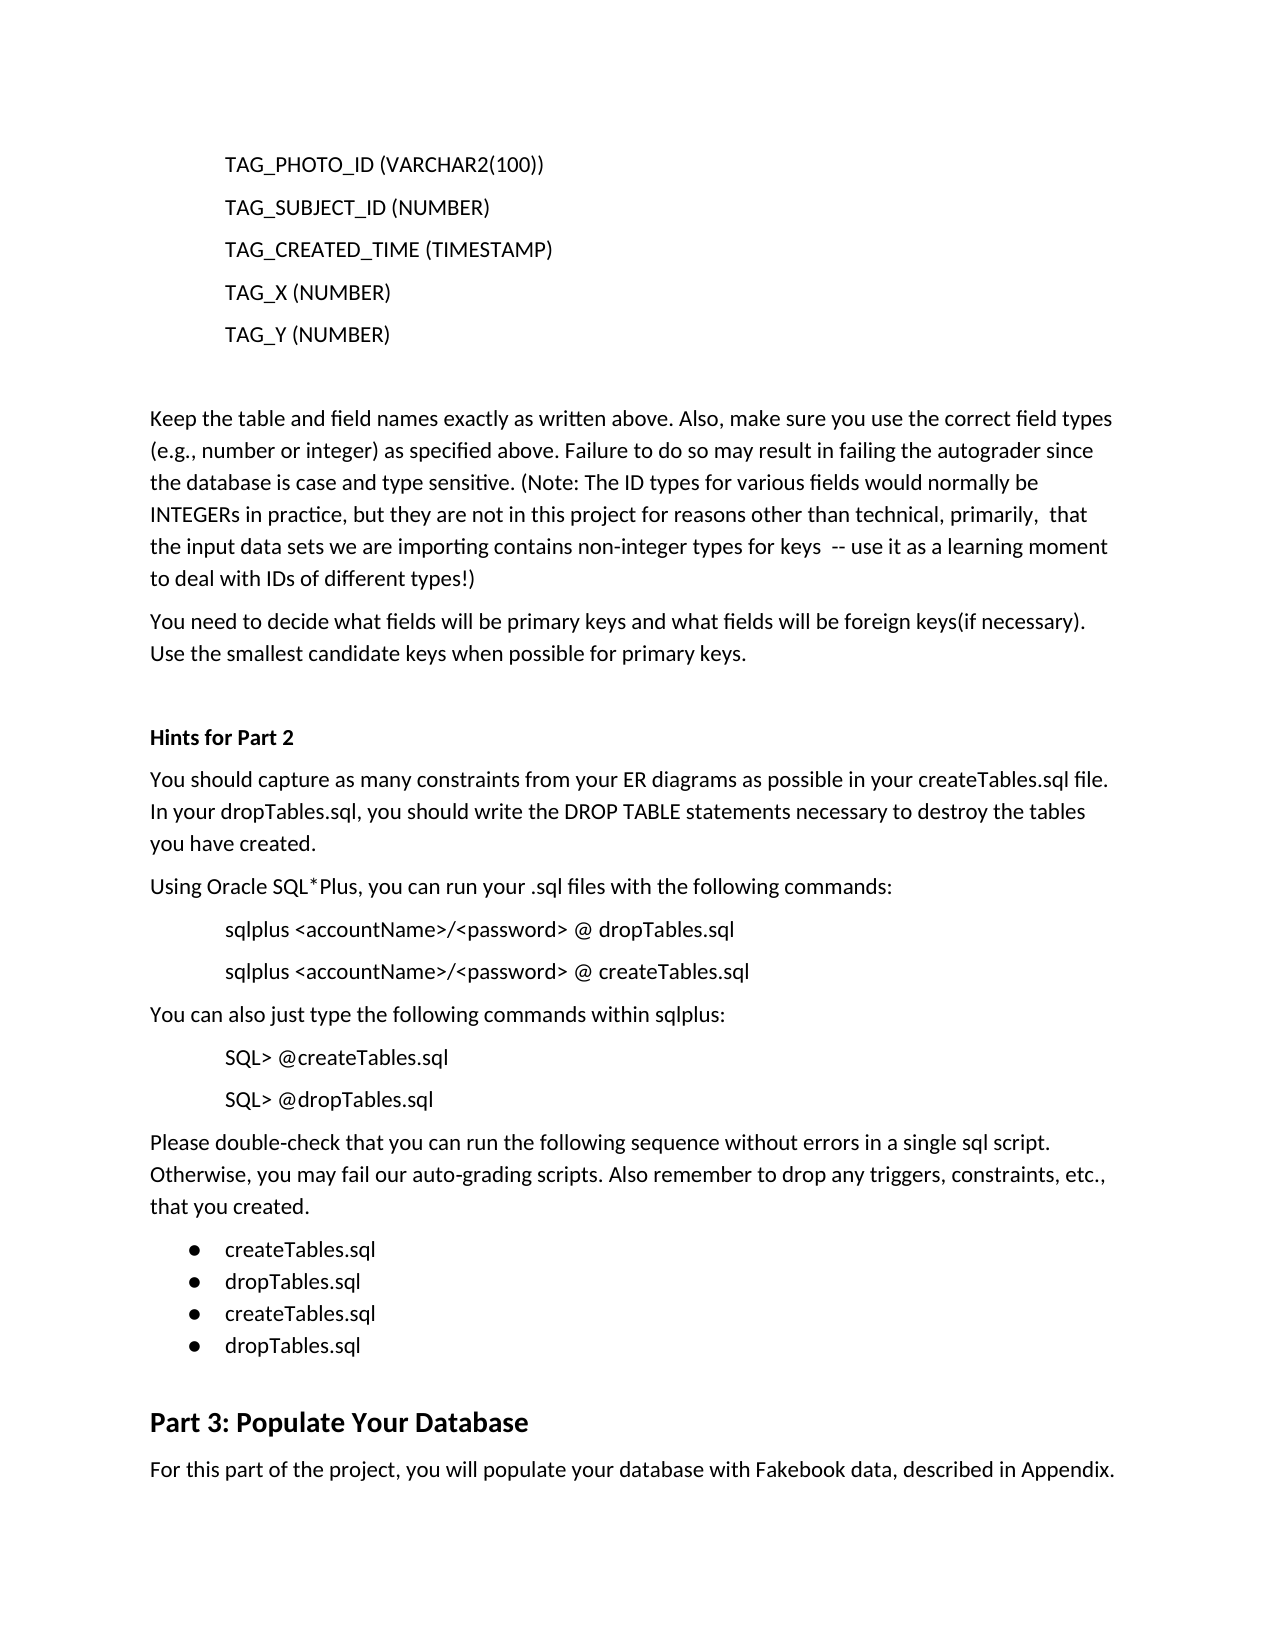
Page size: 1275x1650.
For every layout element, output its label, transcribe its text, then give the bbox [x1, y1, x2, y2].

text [150, 1456, 1125, 1483]
text Keep the table and field names exactly as written above. Also, make sure you use the correct field types (e.g., number or integer) as specified above. Failure to do so may result in failing the autograder since the database is case and type sensitive. (Note: The ID types for various fields would normally be INTEGERs in practice, but they are not in this project for reasons other than technical, primarily, that the input data sets we are importing contains non-integer types for keys -- use it as a learning moment to deal with IDs of different types!) [150, 404, 1125, 593]
list createTables.sql [187, 1235, 1125, 1263]
text sqlplus <accountName>/<password> @ createTables.sql [150, 957, 1125, 985]
text SQL> @createTables.sql [150, 1043, 1125, 1071]
text sqlplus <accountName>/<password> @ dropTables.sql [150, 915, 1125, 943]
text TAG_CREATED_TIME (TIMESTAMP) [150, 235, 1125, 263]
text Part 3: Populate Your Database [150, 1404, 1125, 1440]
text You need to decide what fields will be primary keys and what fields will be foreign keys(if necessary). Use the smallest candidate keys when possible for primary keys. [150, 607, 1125, 667]
text You should capture as many constraints from your ER diagrams as possible in your createTables.sql file. In your dropTables.sql, you should write the DROP TABLE statements necessary to destroy the tables you have created. [150, 765, 1125, 858]
text TAG_PHOTO_ID (VARCHAR2(100)) [150, 150, 1125, 178]
text TAG_Y (NUMBER) [150, 320, 1125, 348]
text Hints for Part 2 [150, 723, 1125, 751]
list createTables.sql [187, 1299, 1125, 1327]
list dropTables.sql [187, 1267, 1125, 1295]
text SQL> @dropTables.sql [150, 1085, 1125, 1113]
text TAG_X (NUMBER) [150, 278, 1125, 306]
text You can also just type the following commands within sqlplus: [150, 1000, 1125, 1028]
list dropTables.sql [187, 1331, 1125, 1359]
text Using Oracle SQL*Plus, you can run your .sql files with the following commands: [150, 872, 1125, 900]
text TAG_SUBJECT_ID (NUMBER) [150, 193, 1125, 221]
